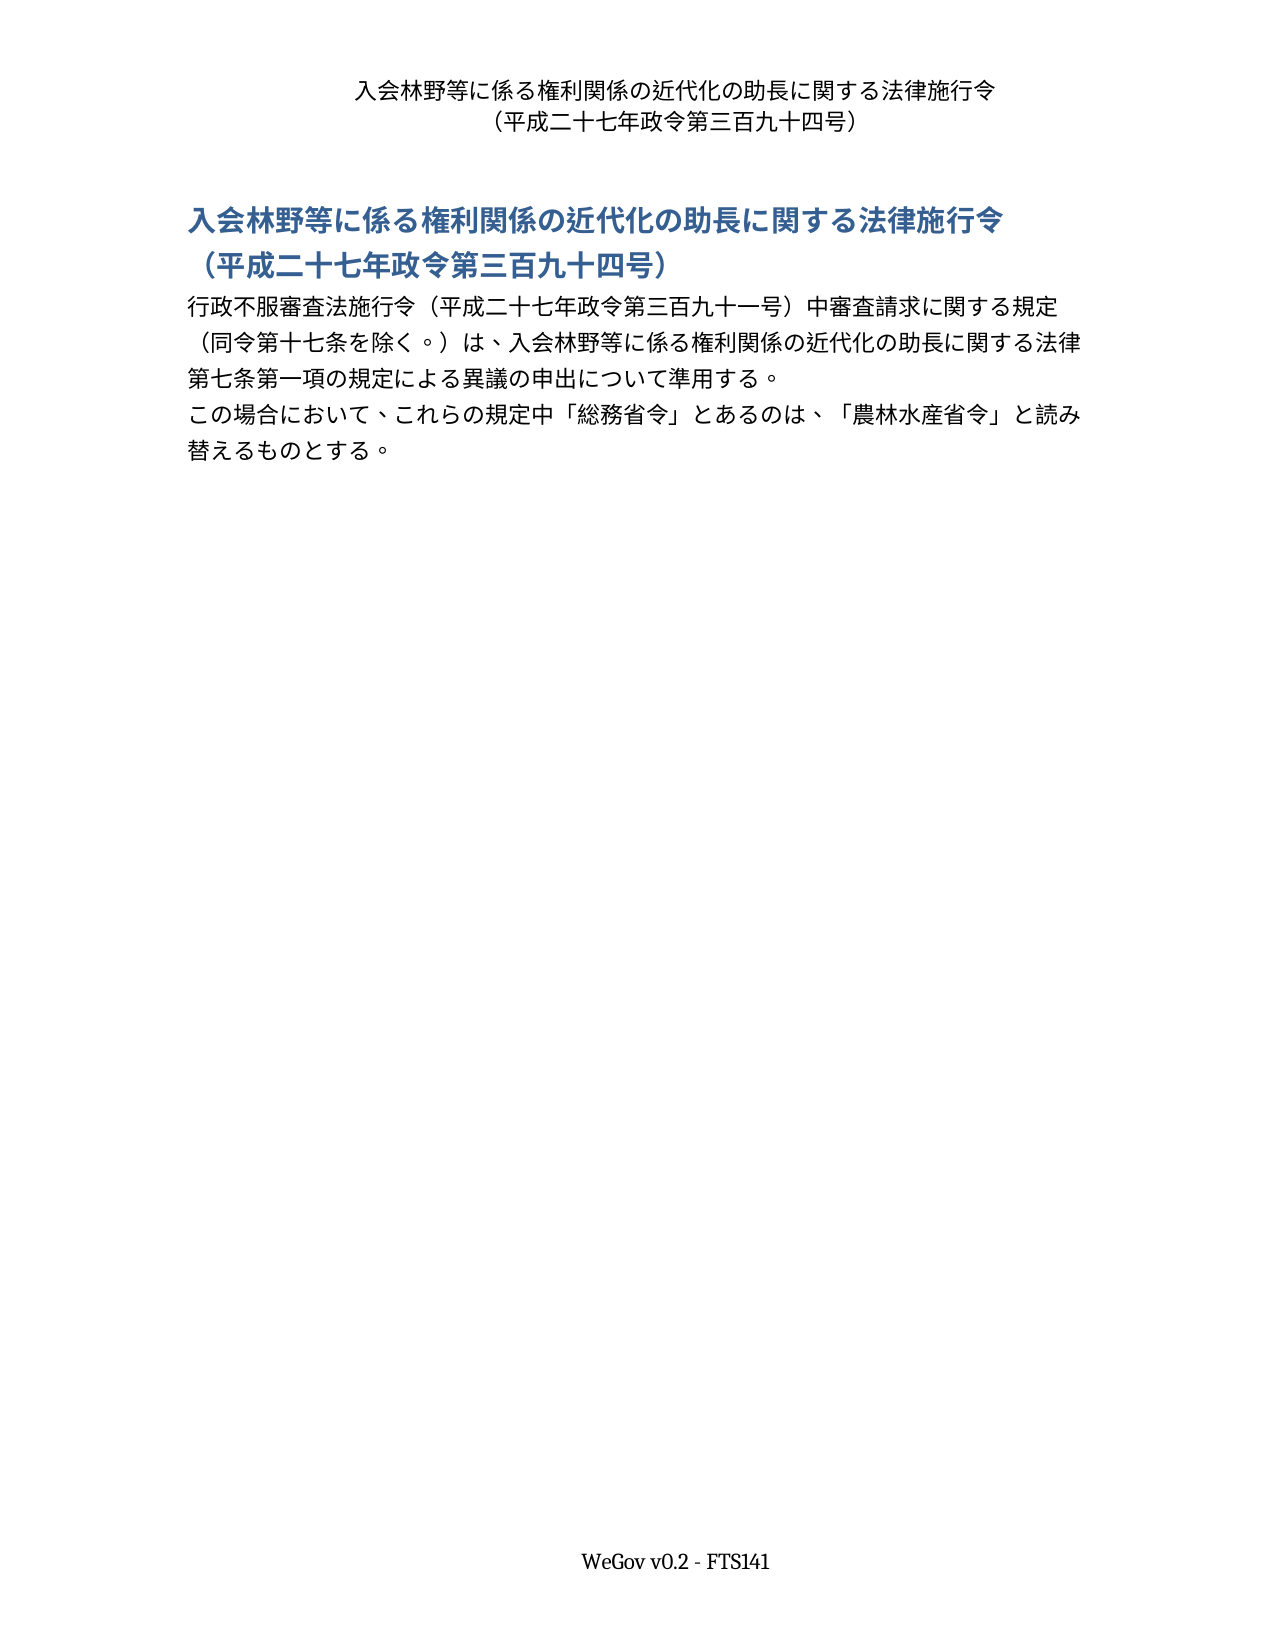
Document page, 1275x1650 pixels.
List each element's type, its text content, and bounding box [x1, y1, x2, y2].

text 行政不服審査法施行令（平成二十七年政令第三百九十一号）中審査請求に関する規定（同令第十七条を除く。）は、入会林野等に係る権利関係の近代化の助長に関する法律第七条第一項の規定による異議の申出について準用する。 この場合において、これらの規定中「総務省令」とあるのは、「農林水産省令」と読み替えるものとする。 [187, 291, 1087, 466]
subtitle 入会林野等に係る権利関係の近代化の助長に関する法律施行令 （平成二十七年政令第三百九十四号） [187, 200, 1087, 285]
